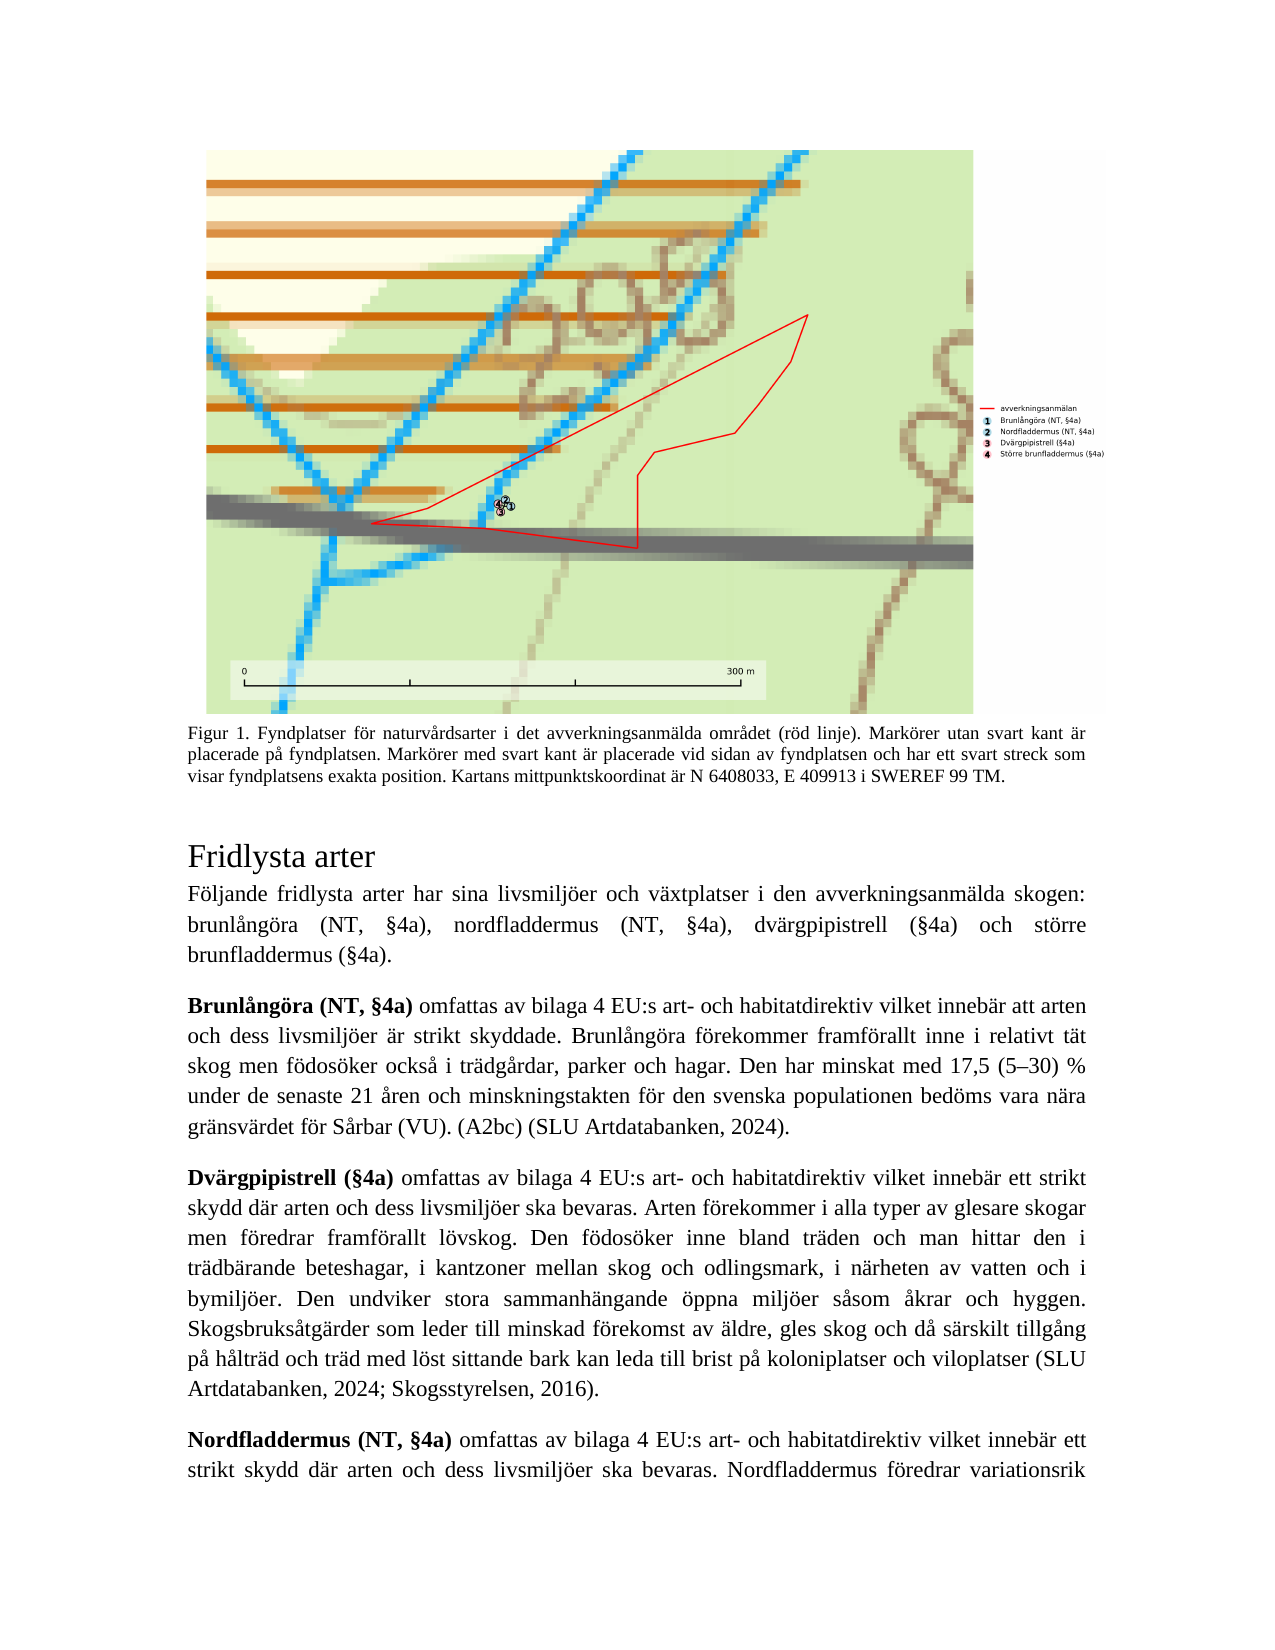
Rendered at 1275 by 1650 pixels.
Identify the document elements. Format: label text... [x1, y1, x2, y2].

text Dvärgpipistrell (§4a) omfattas av bilaga 4 EU:s art- och habitatdirektiv vilket innebär ett strikt skydd där arten och dess livsmiljöer ska bevaras. Arten förekommer i alla typer av glesare skogar men föredrar framförallt lövskog. Den födosöker inne bland träden och man hittar den i trädbärande beteshagar, i kantzoner mellan skog och odlingsmark, i närheten av vatten och i bymiljöer. Den undviker stora sammanhängande öppna miljöer såsom åkrar och hyggen. Skogsbruksåtgärder som leder till minskad förekomst av äldre, gles skog och då särskilt tillgång på hålträd och träd med löst sittande bark kan leda till brist på koloniplatser och viloplatser (SLU Artdatabanken, 2024; Skogsstyrelsen, 2016). [187, 1164, 1087, 1402]
text Följande fridlysta arter har sina livsmiljöer och växtplatser i den avverkningsanmälda skogen: brunlångöra (NT, §4a), nordfladdermus (NT, §4a), dvärgpipistrell (§4a) och större brunfladdermus (§4a). [187, 880, 1087, 967]
text Brunlångöra (NT, §4a) omfattas av bilaga 4 EU:s art- och habitatdirektiv vilket innebär att arten och dess livsmiljöer är strikt skyddade. Brunlångöra förekommer framförallt inne i relativt tät skog men födosöker också i trädgårdar, parker och hagar. Den har minskat med 17,5 (5–30) % under de senaste 21 åren och minskningstakten för den svenska populationen bedöms vara nära gränsvärdet för Sårbar (VU). (A2bc) (SLU Artdatabanken, 2024). [187, 992, 1087, 1139]
picture [206, 150, 1107, 714]
text Figur 1. Fyndplatser för naturvårdsarter i det avverkningsanmälda området (röd linje). Markörer utan svart kant är placerade på fyndplatsen. Markörer med svart kant är placerade vid sidan av fyndplatsen och har ett svart streck som visar fyndplatsens exakta position. Kartans mittpunktskoordinat är N 6408033, E 409913 i SWEREF 99 TM. [187, 722, 1087, 786]
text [187, 1426, 1087, 1483]
subtitle Fridlysta arter [187, 836, 1087, 875]
